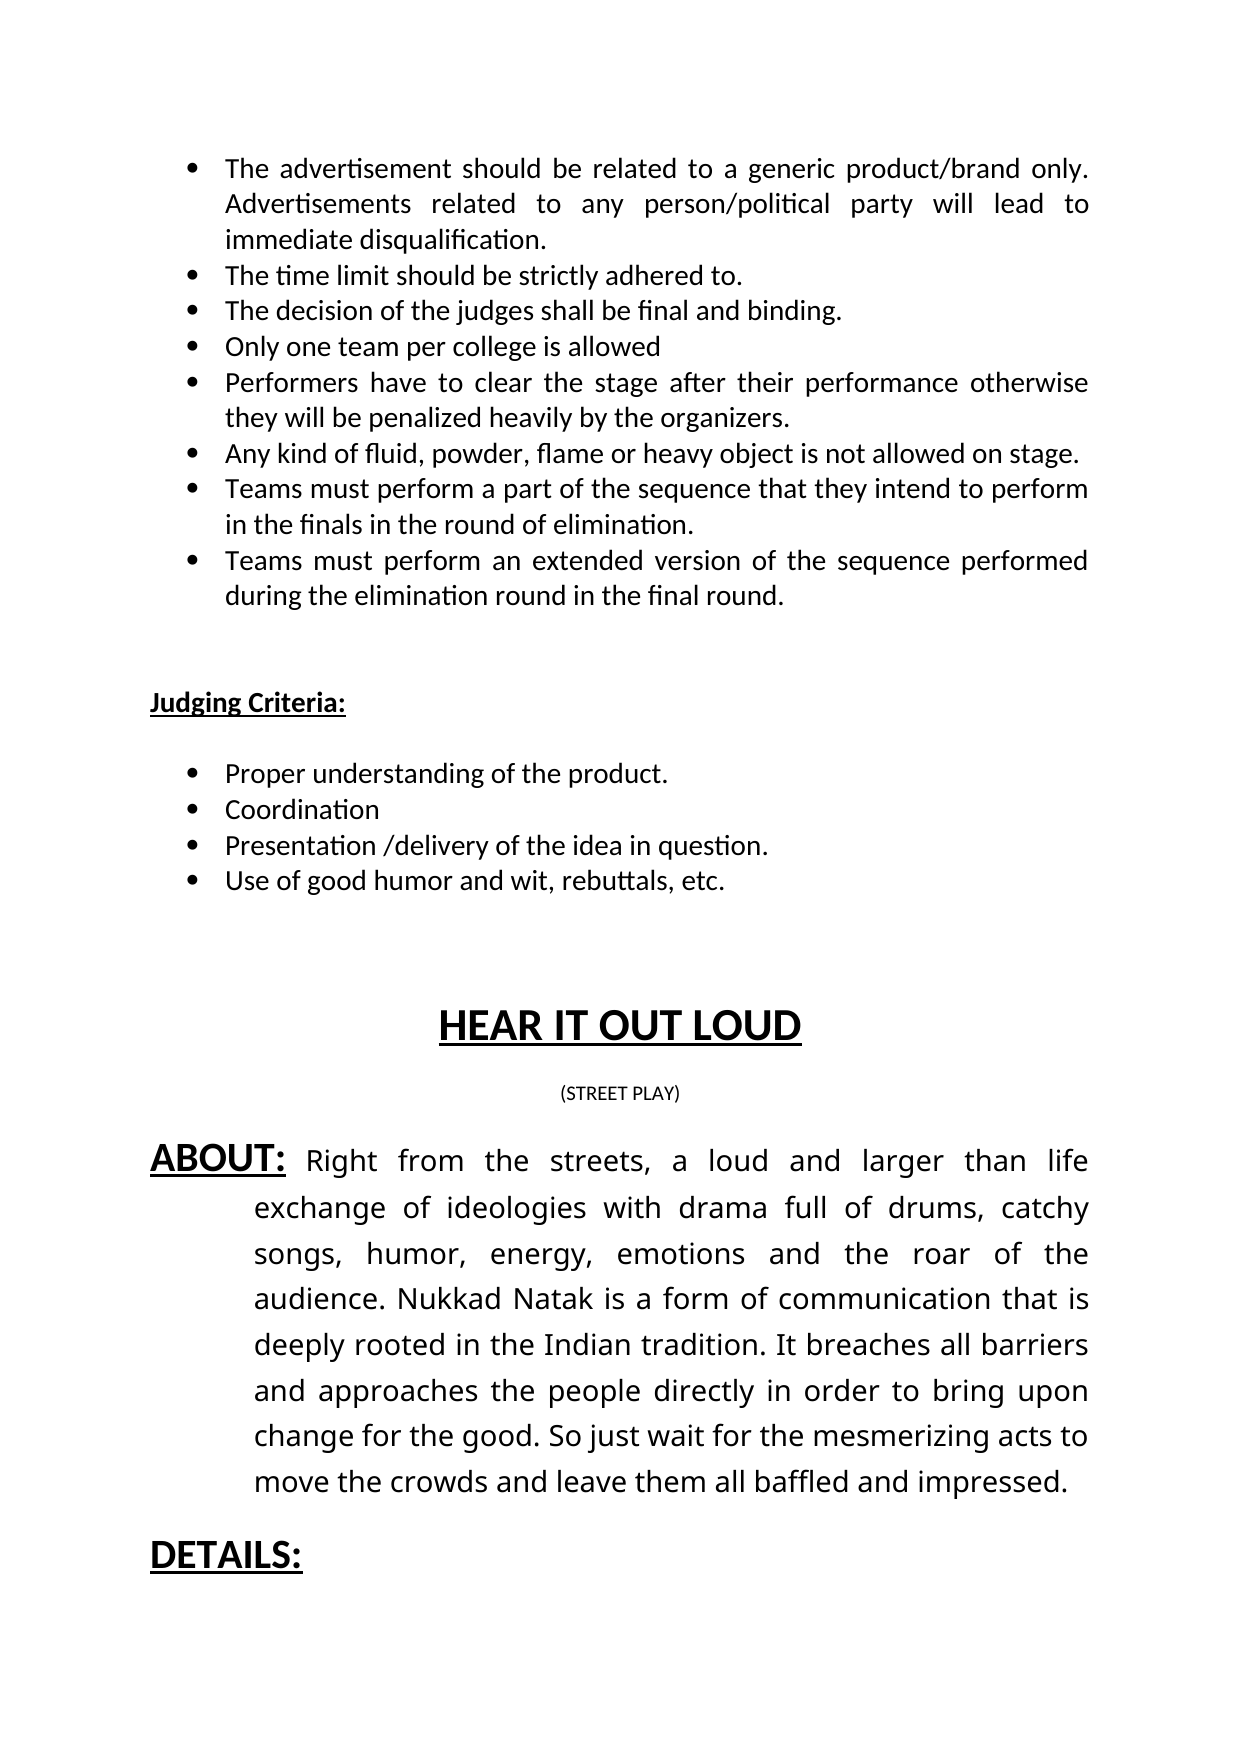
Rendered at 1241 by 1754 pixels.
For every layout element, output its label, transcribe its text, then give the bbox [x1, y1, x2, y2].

list Teams must perform a part of the sequence that they intend to perform in the finals in the round of elimination. [187, 471, 1090, 542]
list Any kind of fluid, powder, flame or heavy object is not allowed on stage. [187, 435, 1090, 471]
list Presentation /delivery of the idea in question. [187, 827, 1090, 862]
text ABOUT: Right from the streets, a loud and larger than life exchange of ideologies with drama full of drums, catchy songs, humor, energy, emotions and the roar of the audience. Nukkad Natak is a form of communication that is deeply rooted in the Indian tradition. It breaches all barriers and approaches the people directly in order to bring upon change for the good. So just wait for the mesmerizing acts to move the crowds and leave them all baffled and impressed. [150, 1131, 1090, 1501]
list The decision of the judges shall be final and binding. [187, 292, 1090, 328]
list Performers have to clear the stage after their performance otherwise they will be penalized heavily by the organizers. [187, 364, 1090, 435]
text (STREET PLAY) [150, 1081, 1090, 1106]
text Judging Criteria: [150, 684, 1090, 720]
text HEAR IT OUT LOUD [150, 996, 1090, 1051]
list Only one team per college is allowed [187, 328, 1090, 364]
list Coordination [187, 791, 1090, 827]
text DETAILS: [150, 1528, 1090, 1578]
list Proper understanding of the product. [187, 756, 1090, 791]
list Use of good humor and wit, rebuttals, etc. [187, 862, 1090, 898]
list The time limit should be strictly adhered to. [187, 257, 1090, 292]
list The advertisement should be related to a generic product/brand only. Advertisements related to any person/political party will lead to immediate disqualification. [187, 150, 1090, 257]
list Teams must perform an extended version of the sequence performed during the elimination round in the final round. [187, 542, 1090, 613]
